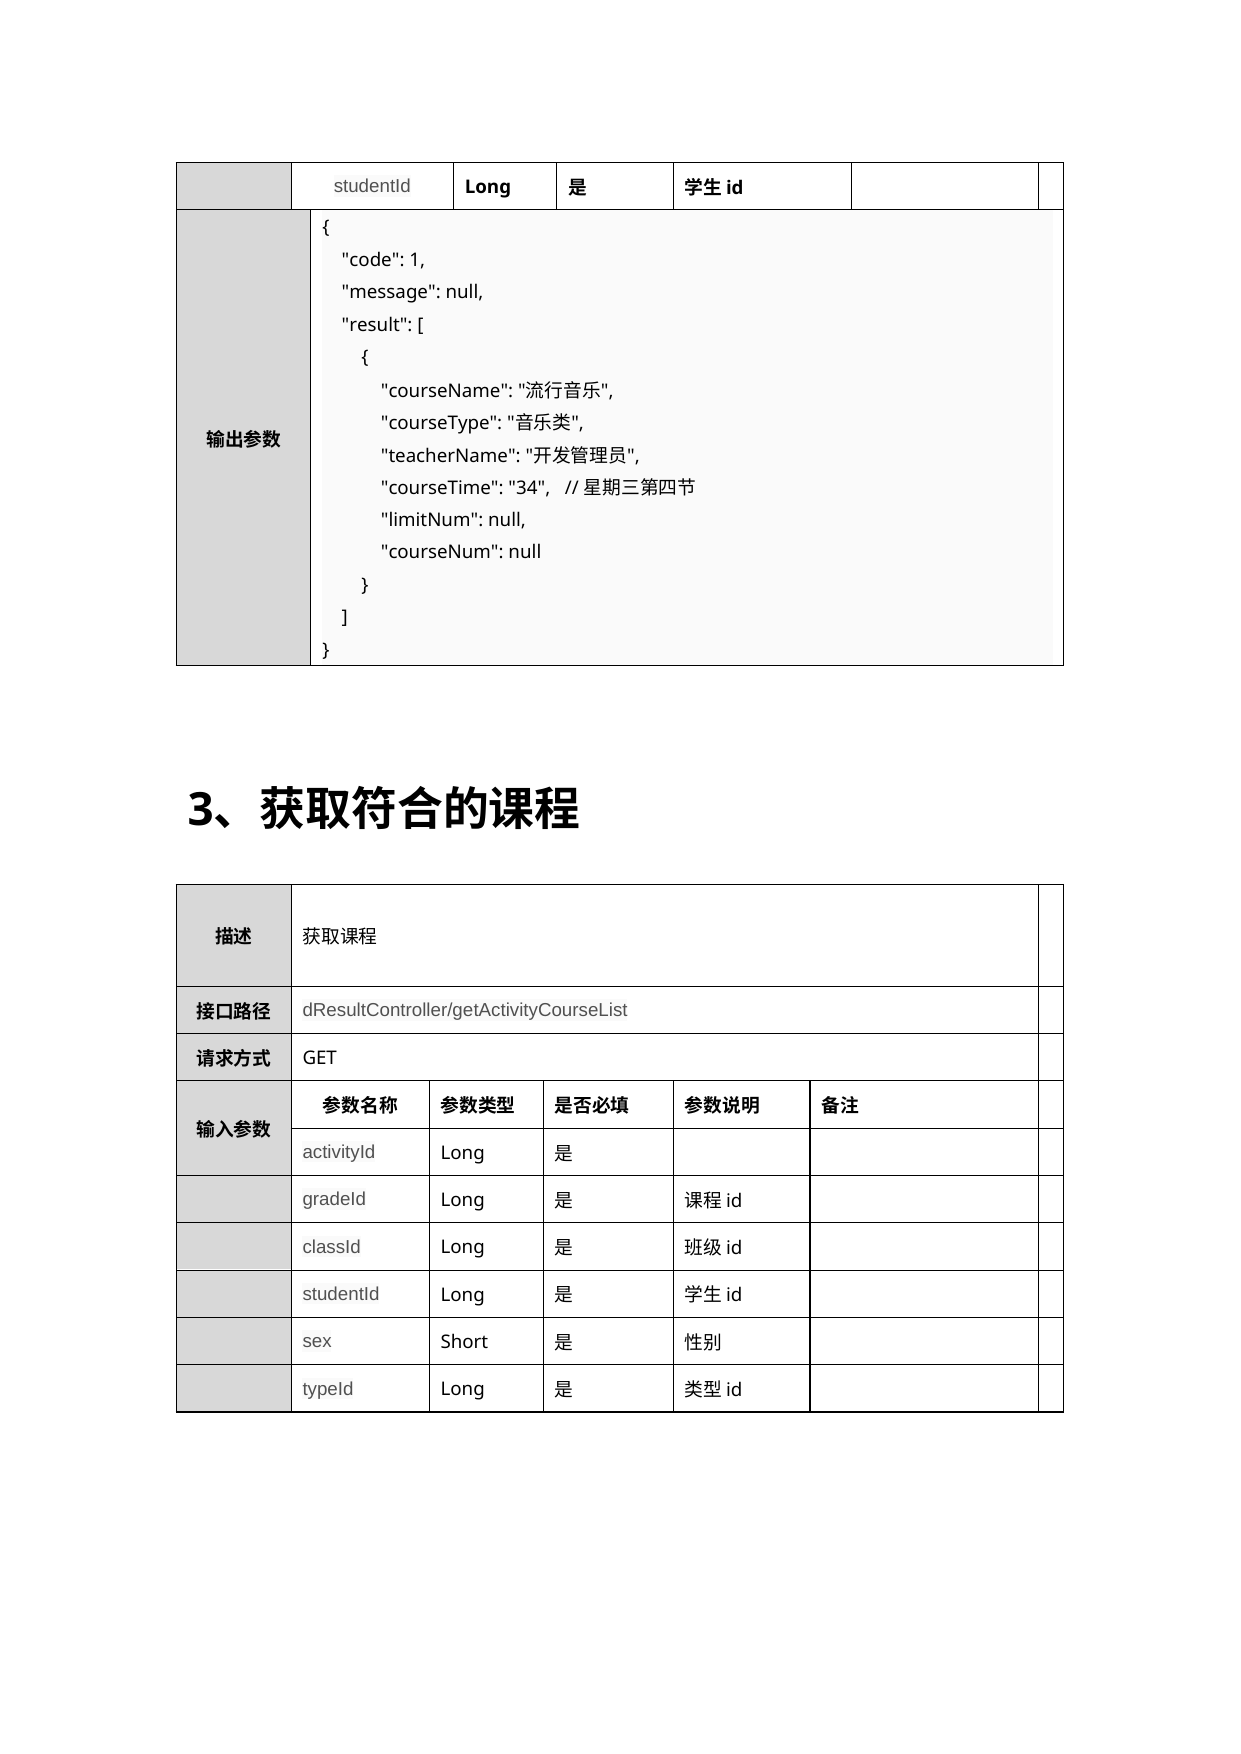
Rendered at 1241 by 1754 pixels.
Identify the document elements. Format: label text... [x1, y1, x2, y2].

table_cell 性别 [674, 1318, 809, 1364]
table_cell [674, 1129, 809, 1175]
table_header [1039, 885, 1063, 986]
table_cell Long [430, 1223, 543, 1269]
table_cell dResultController/getActivityCourseList [292, 987, 1038, 1033]
table_cell [177, 1365, 291, 1411]
table_header 获取课程 [292, 885, 1038, 986]
table_cell 参数名称 [292, 1081, 429, 1128]
subtitle 3、获取符合的课程 [187, 757, 1053, 855]
table_cell 是 [544, 1223, 673, 1269]
table_cell 是 [557, 163, 673, 209]
table_cell 参数说明 [674, 1081, 809, 1128]
table_cell Long [454, 163, 556, 209]
table_cell [852, 163, 1038, 209]
table_cell sex [292, 1318, 429, 1364]
table_cell [1039, 1271, 1063, 1317]
table_cell [177, 1176, 291, 1222]
table_cell [811, 1271, 1038, 1317]
table_cell [811, 1223, 1038, 1269]
table_cell Long [430, 1176, 543, 1222]
table_cell [811, 1318, 1038, 1364]
table_cell 备注 [811, 1081, 1038, 1128]
table_cell studentId [292, 1271, 429, 1317]
table_cell 学生id [674, 163, 851, 209]
table_cell 输入参数 [177, 1081, 291, 1175]
table_header 描述 [177, 885, 291, 986]
table_cell Short [430, 1318, 543, 1364]
table_cell 是 [544, 1318, 673, 1364]
table_cell [1039, 987, 1063, 1033]
table_cell studentId [292, 163, 453, 209]
table_cell [811, 1365, 1038, 1411]
table_cell 参数类型 [430, 1081, 543, 1128]
table_cell 输出参数 [177, 210, 310, 665]
table_cell [811, 1176, 1038, 1222]
table_cell 请求方式 [177, 1034, 291, 1080]
table_cell [177, 163, 291, 209]
table_cell [1039, 1223, 1063, 1269]
table_cell [1039, 163, 1063, 209]
table_cell [1039, 1081, 1063, 1128]
table_cell Long [430, 1271, 543, 1317]
table_cell gradeId [292, 1176, 429, 1222]
table_cell [177, 1223, 291, 1269]
table_cell [1039, 1318, 1063, 1364]
table_cell [1039, 1129, 1063, 1175]
table_cell [811, 1129, 1038, 1175]
table_cell [1039, 1034, 1063, 1080]
table_cell 课程id [674, 1176, 809, 1222]
table_cell 是 [544, 1365, 673, 1411]
table_cell GET [292, 1034, 1038, 1080]
table_cell 学生id [674, 1271, 809, 1317]
table_cell typeId [292, 1365, 429, 1411]
table_cell 是 [544, 1271, 673, 1317]
table_cell 是 [544, 1176, 673, 1222]
table_cell 类型id [674, 1365, 809, 1411]
table_cell 是 [544, 1129, 673, 1175]
table_cell 是否必填 [544, 1081, 673, 1128]
table_cell classId [292, 1223, 429, 1269]
table_cell 接口路径 [177, 987, 291, 1033]
table_cell [177, 1271, 291, 1317]
table_cell [1039, 1176, 1063, 1222]
table_cell [1039, 1365, 1063, 1411]
table_cell 班级id [674, 1223, 809, 1269]
table_cell Long [430, 1129, 543, 1175]
table_cell [177, 1318, 291, 1364]
table_cell activityId [292, 1129, 429, 1175]
table_cell Long [430, 1365, 543, 1411]
